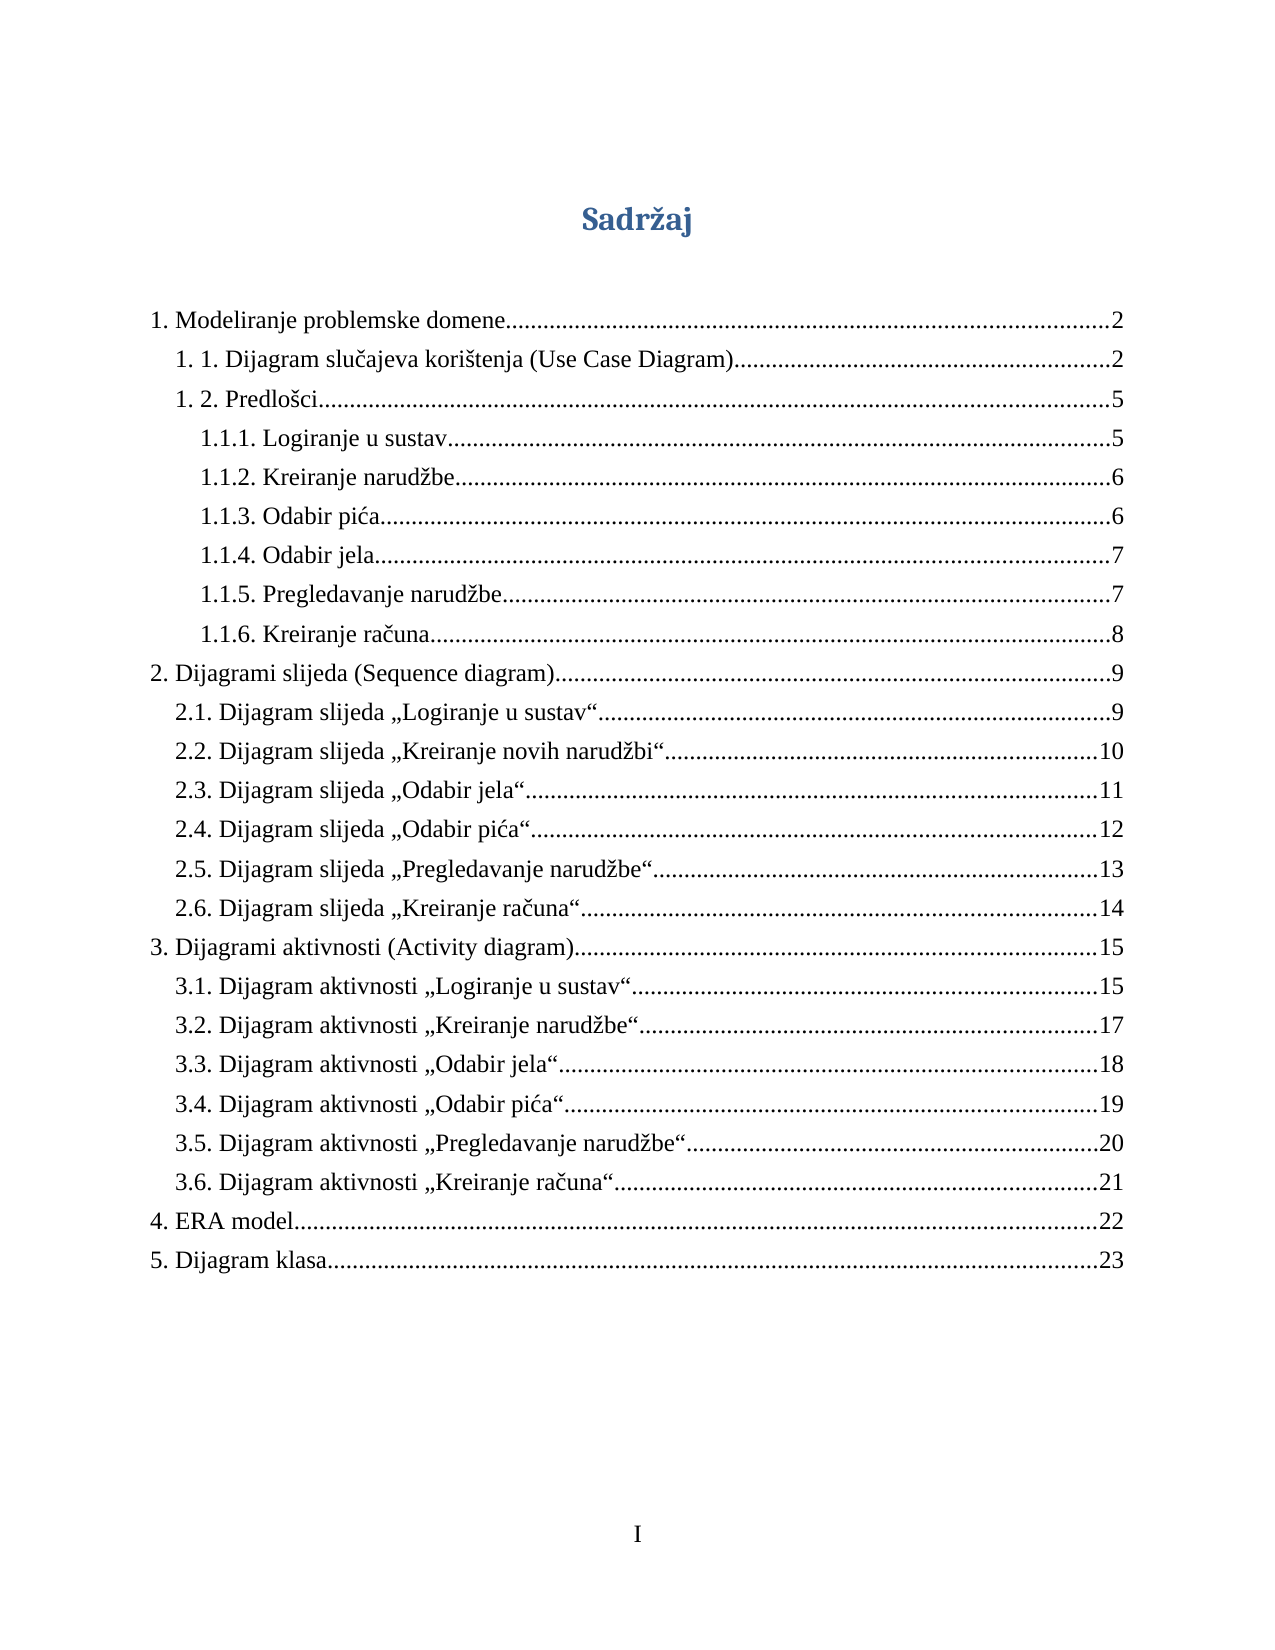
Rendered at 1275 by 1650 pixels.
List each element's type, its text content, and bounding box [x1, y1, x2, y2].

text 3.1. Dijagram aktivnosti „Logiranje u sustav“ 15 [175, 971, 1125, 1000]
text 1. 1. Dijagram slučajeva korištenja (Use Case Diagram) 2 [175, 344, 1125, 373]
text 2.1. Dijagram slijeda „Logiranje u sustav“ 9 [175, 697, 1125, 726]
text 1.1.5. Pregledavanje narudžbe 7 [200, 579, 1125, 608]
text 4. ERA model 22 [150, 1206, 1125, 1235]
text 1. 2. Predlošci 5 [175, 384, 1125, 412]
text 2.6. Dijagram slijeda „Kreiranje računa“ 14 [175, 893, 1125, 922]
text 5. Dijagram klasa 23 [150, 1245, 1125, 1274]
text 1.1.2. Kreiranje narudžbe 6 [200, 462, 1125, 491]
text 2.4. Dijagram slijeda „Odabir pića“ 12 [175, 814, 1125, 843]
text 3.5. Dijagram aktivnosti „Pregledavanje narudžbe“ 20 [175, 1128, 1125, 1157]
text 3.6. Dijagram aktivnosti „Kreiranje računa“ 21 [175, 1167, 1125, 1196]
text 1. Modeliranje problemske domene 2 [150, 305, 1125, 334]
text 3.2. Dijagram aktivnosti „Kreiranje narudžbe“ 17 [175, 1010, 1125, 1039]
text 1.1.3. Odabir pića 6 [200, 501, 1125, 530]
text 1.1.1. Logiranje u sustav 5 [200, 423, 1125, 452]
text 2.5. Dijagram slijeda „Pregledavanje narudžbe“ 13 [175, 854, 1125, 882]
subtitle Sadržaj [150, 200, 1125, 238]
text 1.1.4. Odabir jela 7 [200, 540, 1125, 569]
text 2. Dijagrami slijeda (Sequence diagram) 9 [150, 658, 1125, 687]
text 2.3. Dijagram slijeda „Odabir jela“ 11 [175, 775, 1125, 804]
text 2.2. Dijagram slijeda „Kreiranje novih narudžbi“ 10 [175, 736, 1125, 765]
text 3.4. Dijagram aktivnosti „Odabir pića“ 19 [175, 1089, 1125, 1117]
text 3. Dijagrami aktivnosti (Activity diagram) 15 [150, 932, 1125, 961]
text 3.3. Dijagram aktivnosti „Odabir jela“ 18 [175, 1049, 1125, 1078]
text 1.1.6. Kreiranje računa 8 [200, 619, 1125, 647]
